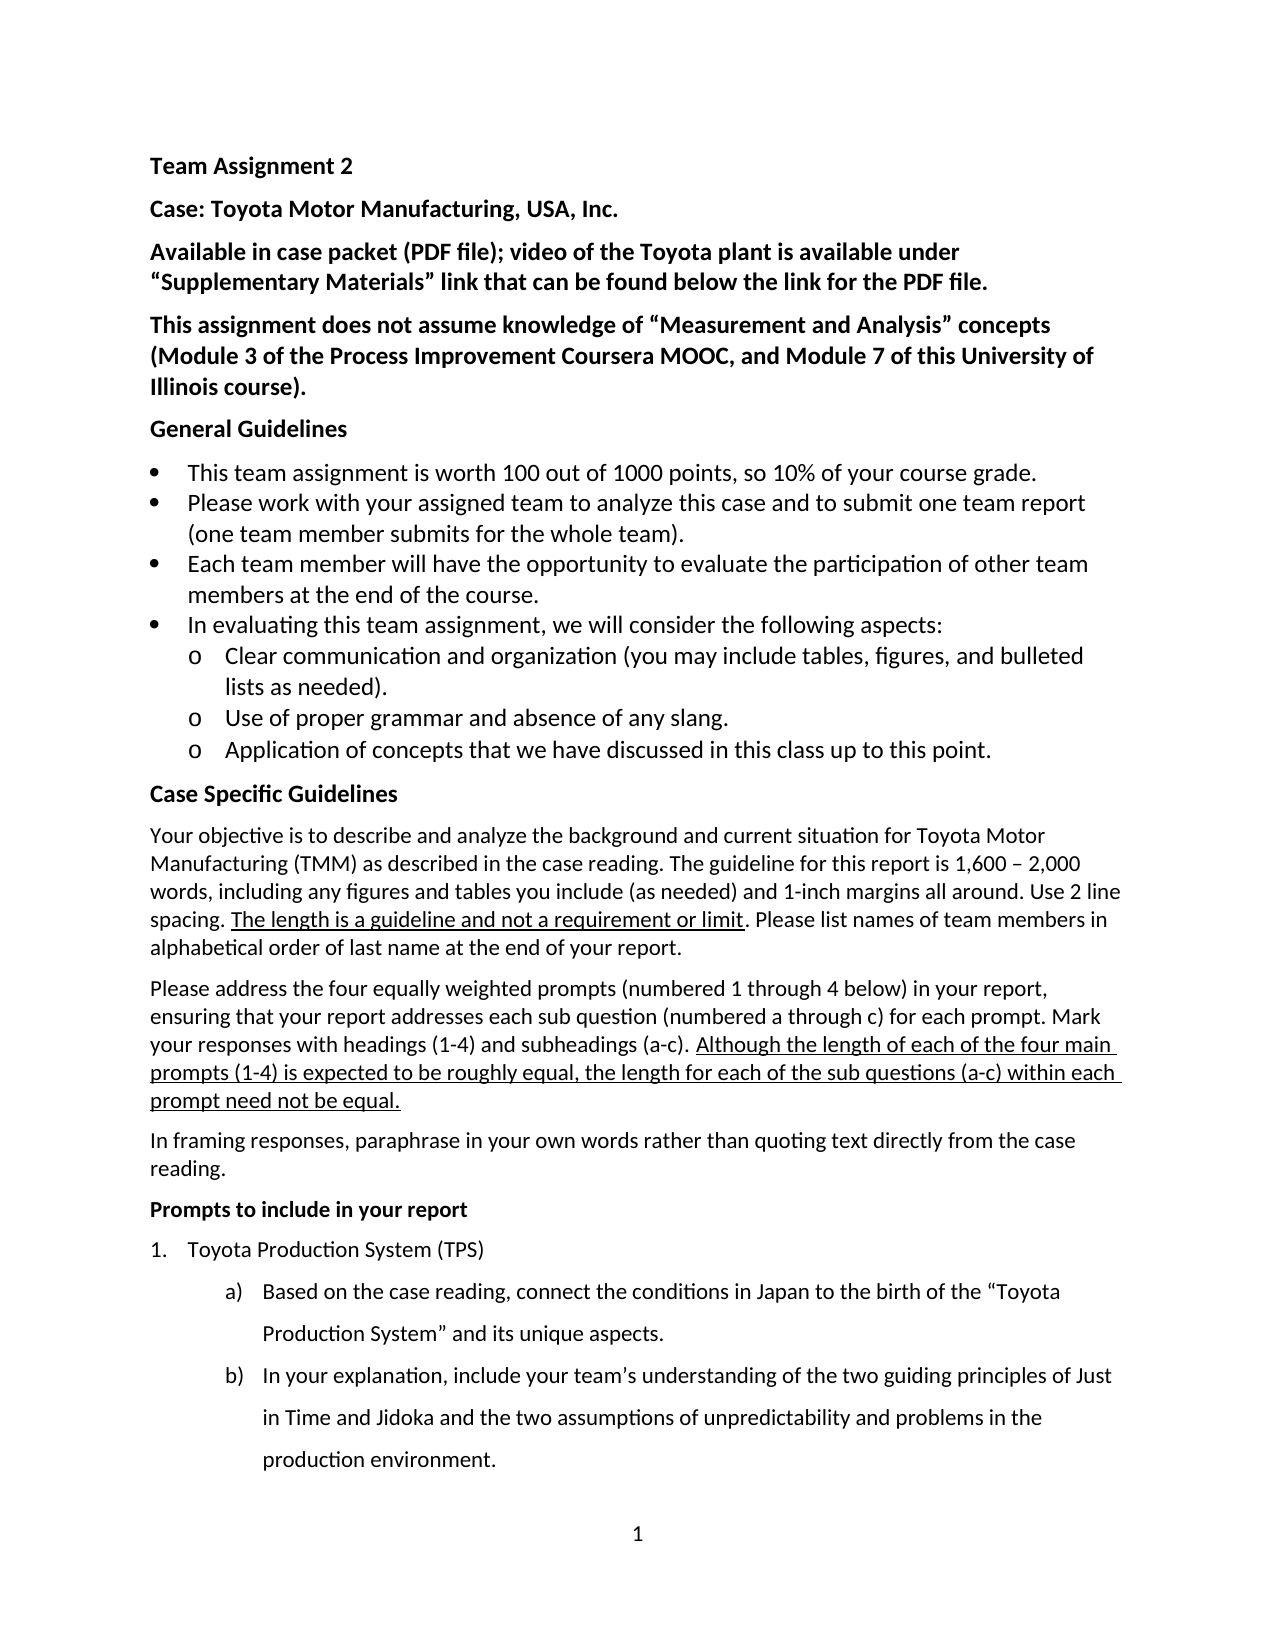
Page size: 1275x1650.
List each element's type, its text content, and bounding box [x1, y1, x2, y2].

list Application of concepts that we have discussed in this class up to this point. [187, 734, 1125, 766]
subtitle This assignment does not assume knowledge of “Measurement and Analysis” concepts (Module 3 of the Process Improvement Coursera MOOC, and Module 7 of this University of Illinois course). [150, 309, 1125, 401]
subtitle General Guidelines [150, 414, 1125, 444]
text Your objective is to describe and analyze the background and current situation for Toyota Motor Manufacturing (TMM) as described in the case reading. The guideline for this report is 1,600 – 2,000 words, including any figures and tables you include (as needed) and 1-inch margins all around. Use 2 line spacing. The length is a guideline and not a requirement or limit. Please list names of team members in alphabetical order of last name at the end of your report. [150, 821, 1125, 961]
text Prompts to include in your report [150, 1195, 1125, 1223]
subtitle Available in case packet (PDF file); video of the Toyota plant is available under “Supplementary Materials” link that can be found below the link for the PDF file. [150, 236, 1125, 297]
list Each team member will have the opportunity to evaluate the participation of other team members at the end of the course. [150, 548, 1125, 609]
text In framing responses, paraphrase in your own words rather than quoting text directly from the case reading. [150, 1126, 1125, 1182]
list This team assignment is worth 100 out of 1000 points, so 10% of your course grade. [150, 457, 1125, 487]
subtitle Case: Toyota Motor Manufacturing, USA, Inc. [150, 193, 1125, 223]
list In evaluating this team assignment, we will consider the following aspects: [150, 609, 1125, 640]
subtitle Case Specific Guidelines [150, 778, 1125, 809]
list Use of proper grammar and absence of any slang. [187, 702, 1125, 734]
list Based on the case reading, connect the conditions in Japan to the birth of the “Toyota Production System” and its unique aspects. [225, 1277, 1125, 1347]
list Please work with your assigned team to analyze this case and to submit one team report (one team member submits for the whole team). [150, 487, 1125, 548]
list Clear communication and organization (you may include tables, figures, and bulleted lists as needed). [187, 640, 1125, 702]
list Toyota Production System (TPS) [150, 1235, 1125, 1263]
list In your explanation, include your team’s understanding of the two guiding principles of Just in Time and Jidoka and the two assumptions of unpredictability and problems in the production environment. [225, 1361, 1125, 1473]
subtitle Team Assignment 2 [150, 150, 1125, 181]
text Please address the four equally weighted prompts (numbered 1 through 4 below) in your report, ensuring that your report addresses each sub question (numbered a through c) for each prompt. Mark your responses with headings (1-4) and subheadings (a-c). Although the length of each of the four main prompts (1-4) is expected to be roughly equal, the length for each of the sub questions (a-c) within each prompt need not be equal. [150, 974, 1125, 1114]
